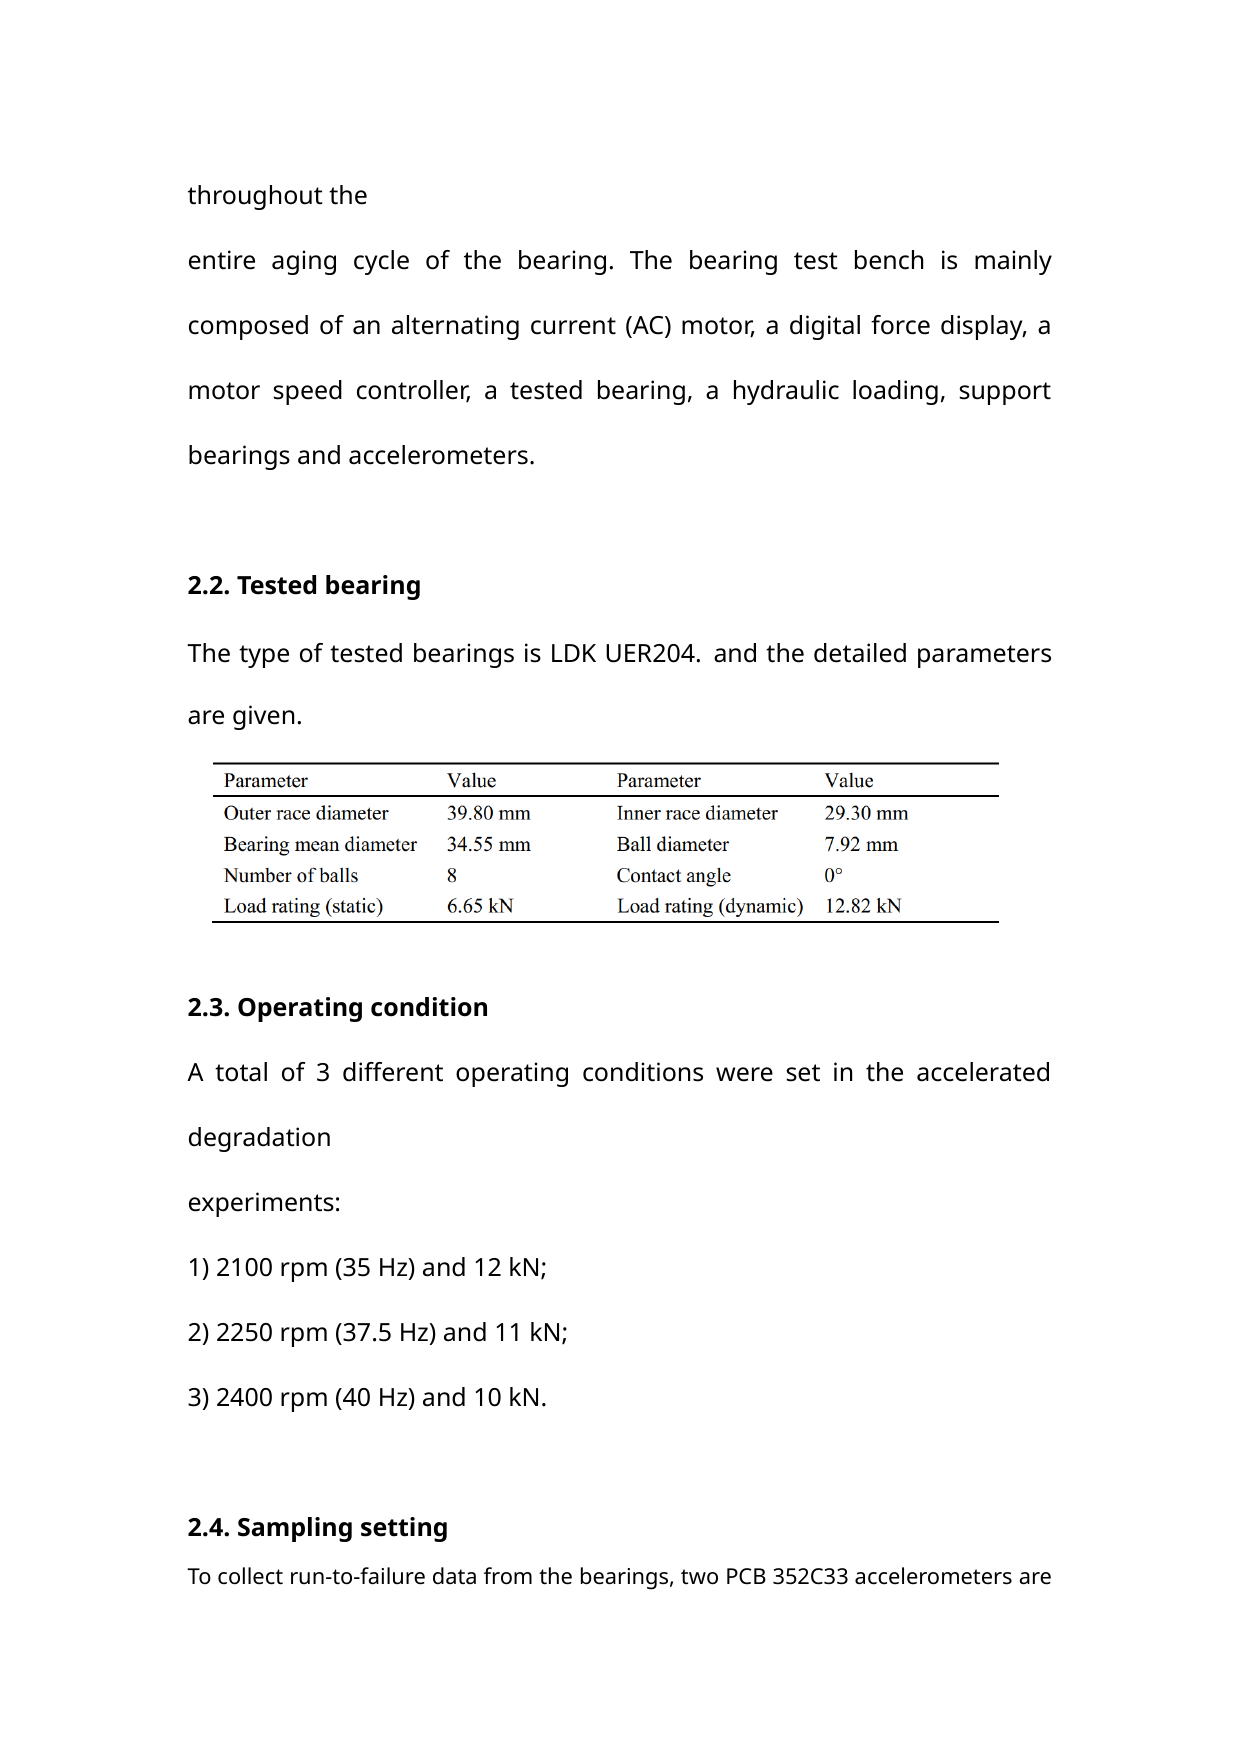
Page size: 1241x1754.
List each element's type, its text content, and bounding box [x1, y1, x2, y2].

text 1) 2100 rpm (35 Hz) and 12 kN; 2) 2250 rpm (37.5 Hz) and 11 kN; 3) 2400 rpm (40 Hz) and 10 kN. [187, 1234, 1053, 1429]
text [187, 1559, 1053, 1592]
text 2.2. Tested bearing The type of tested bearings is LDK UER204. and the detailed parameters are given. [187, 552, 1053, 747]
text 2.4. Sampling setting [187, 1494, 1053, 1559]
text entire aging cycle of the bearing. The bearing test bench is mainly composed of an alternating current (AC) motor, a digital force display, a motor speed controller, a tested bearing, a hydraulic loading, support bearings and accelerometers. [187, 227, 1053, 487]
text 2.3. Operating condition A total of 3 different operating conditions were set in the accelerated degradation experiments: [187, 974, 1053, 1234]
picture [187, 747, 1053, 955]
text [187, 162, 1053, 227]
